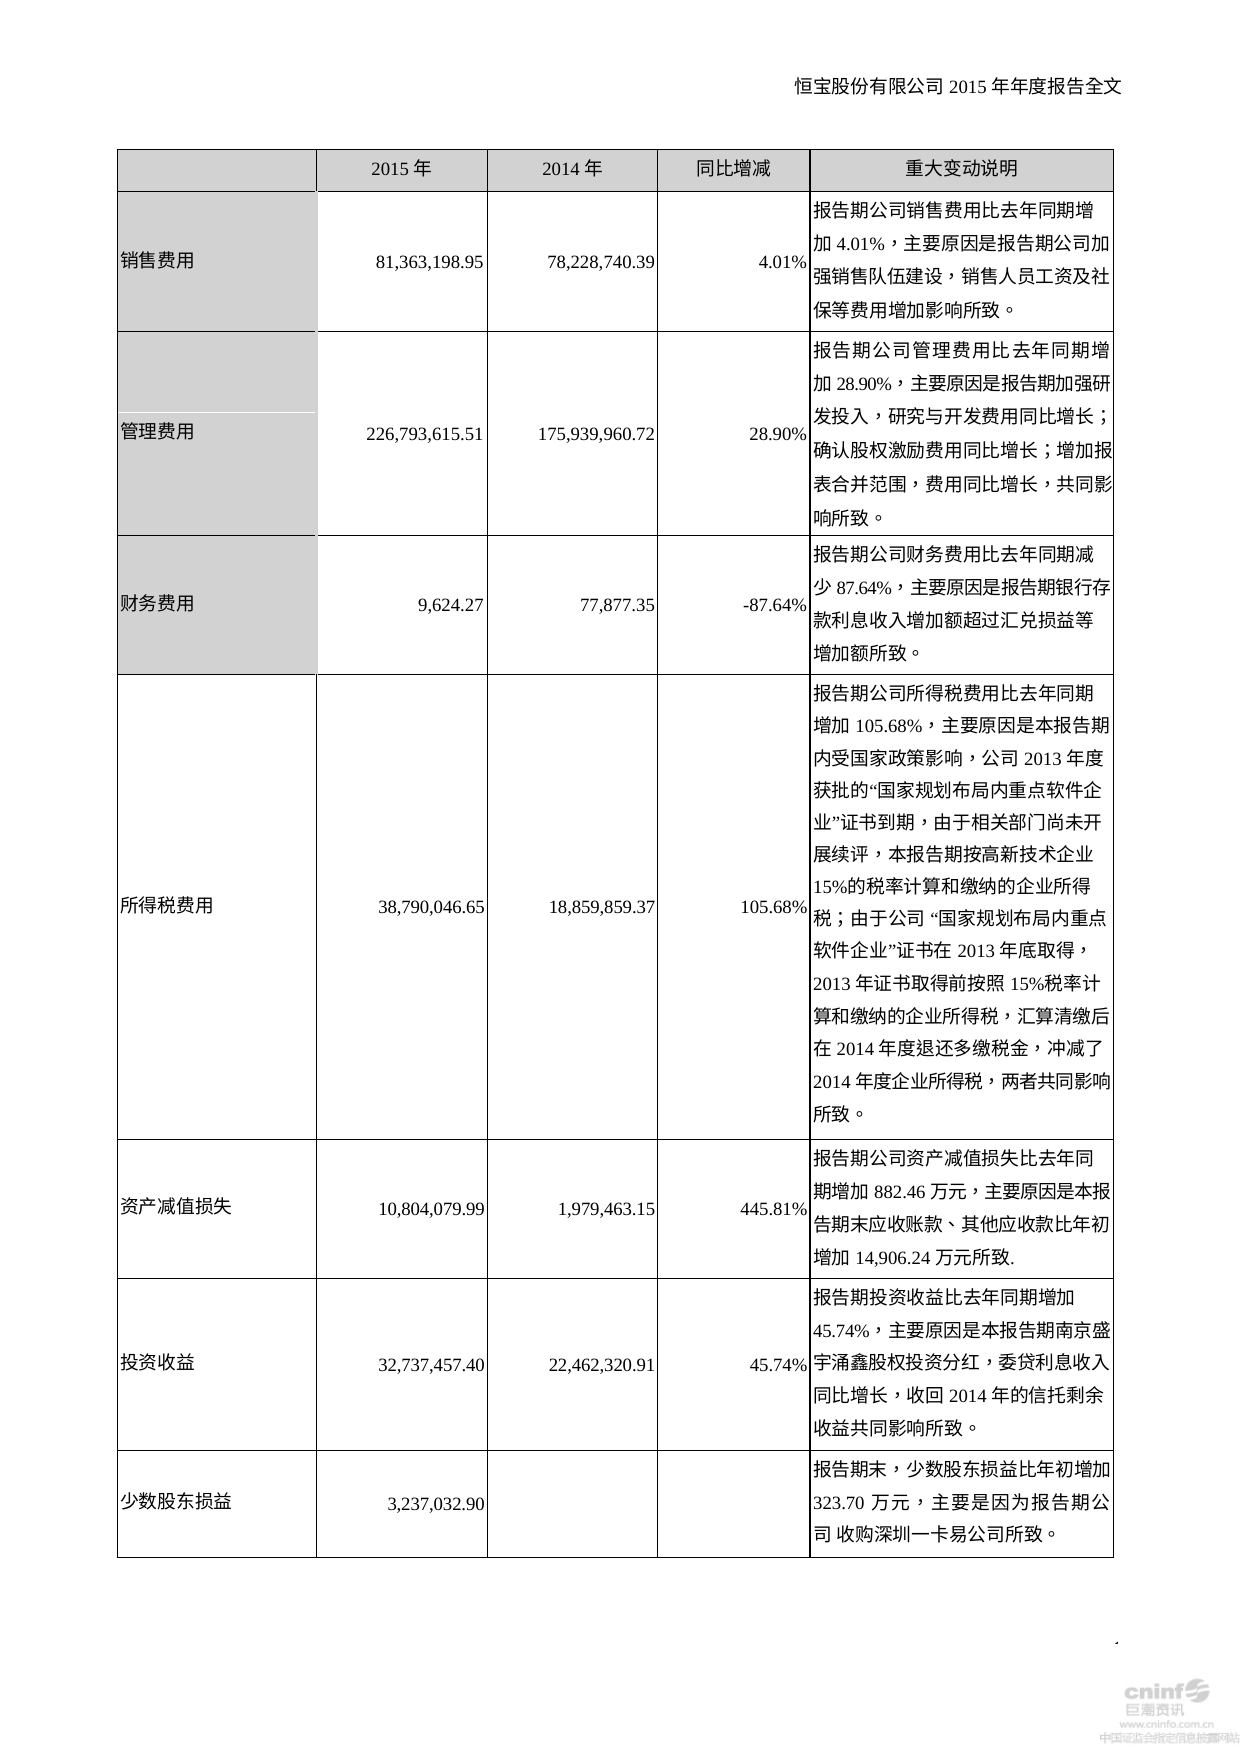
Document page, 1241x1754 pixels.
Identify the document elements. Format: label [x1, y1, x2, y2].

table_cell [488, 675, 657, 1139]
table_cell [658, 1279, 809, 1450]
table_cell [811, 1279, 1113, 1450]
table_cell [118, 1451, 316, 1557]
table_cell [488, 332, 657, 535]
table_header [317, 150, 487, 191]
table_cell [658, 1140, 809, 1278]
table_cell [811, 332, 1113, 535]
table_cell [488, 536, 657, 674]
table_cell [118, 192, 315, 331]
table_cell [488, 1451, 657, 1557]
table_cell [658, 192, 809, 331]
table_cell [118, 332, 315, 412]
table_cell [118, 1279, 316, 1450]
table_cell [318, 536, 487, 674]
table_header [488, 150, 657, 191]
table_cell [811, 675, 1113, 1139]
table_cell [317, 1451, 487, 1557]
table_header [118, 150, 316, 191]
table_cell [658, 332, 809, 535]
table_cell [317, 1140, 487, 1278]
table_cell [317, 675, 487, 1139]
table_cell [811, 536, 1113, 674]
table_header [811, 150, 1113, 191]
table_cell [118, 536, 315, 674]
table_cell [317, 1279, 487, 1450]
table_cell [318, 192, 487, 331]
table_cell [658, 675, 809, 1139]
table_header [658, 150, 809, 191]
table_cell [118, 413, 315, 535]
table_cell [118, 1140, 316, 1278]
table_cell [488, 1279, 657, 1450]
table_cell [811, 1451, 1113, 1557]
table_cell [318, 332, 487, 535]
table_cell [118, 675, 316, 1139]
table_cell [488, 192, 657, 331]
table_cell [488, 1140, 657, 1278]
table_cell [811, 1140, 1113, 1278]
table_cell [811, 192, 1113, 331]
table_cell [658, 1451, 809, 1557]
picture [1099, 1673, 1241, 1754]
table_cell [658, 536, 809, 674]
